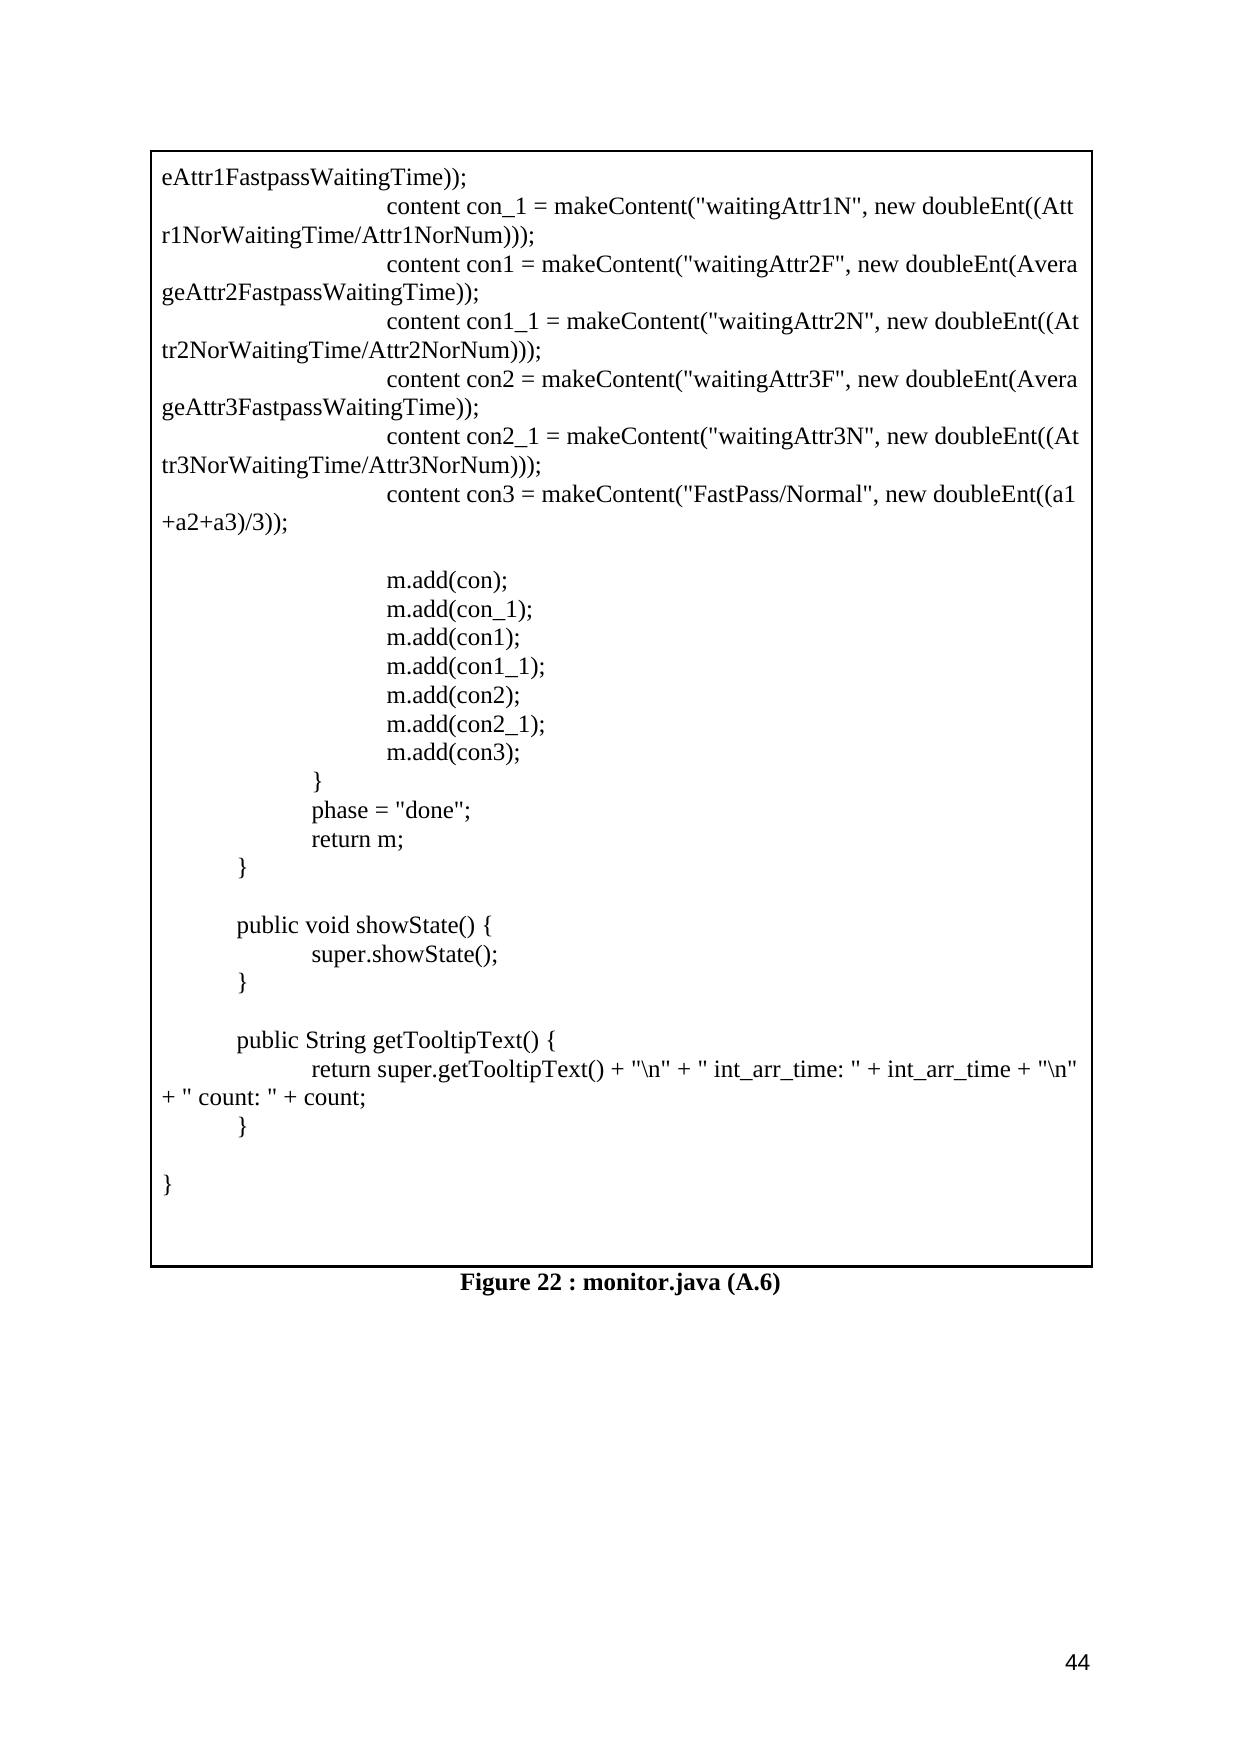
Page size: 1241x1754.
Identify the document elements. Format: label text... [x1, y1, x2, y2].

text Figure 22 : monitor.java (A.6) [150, 1268, 1090, 1296]
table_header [152, 152, 1091, 1265]
